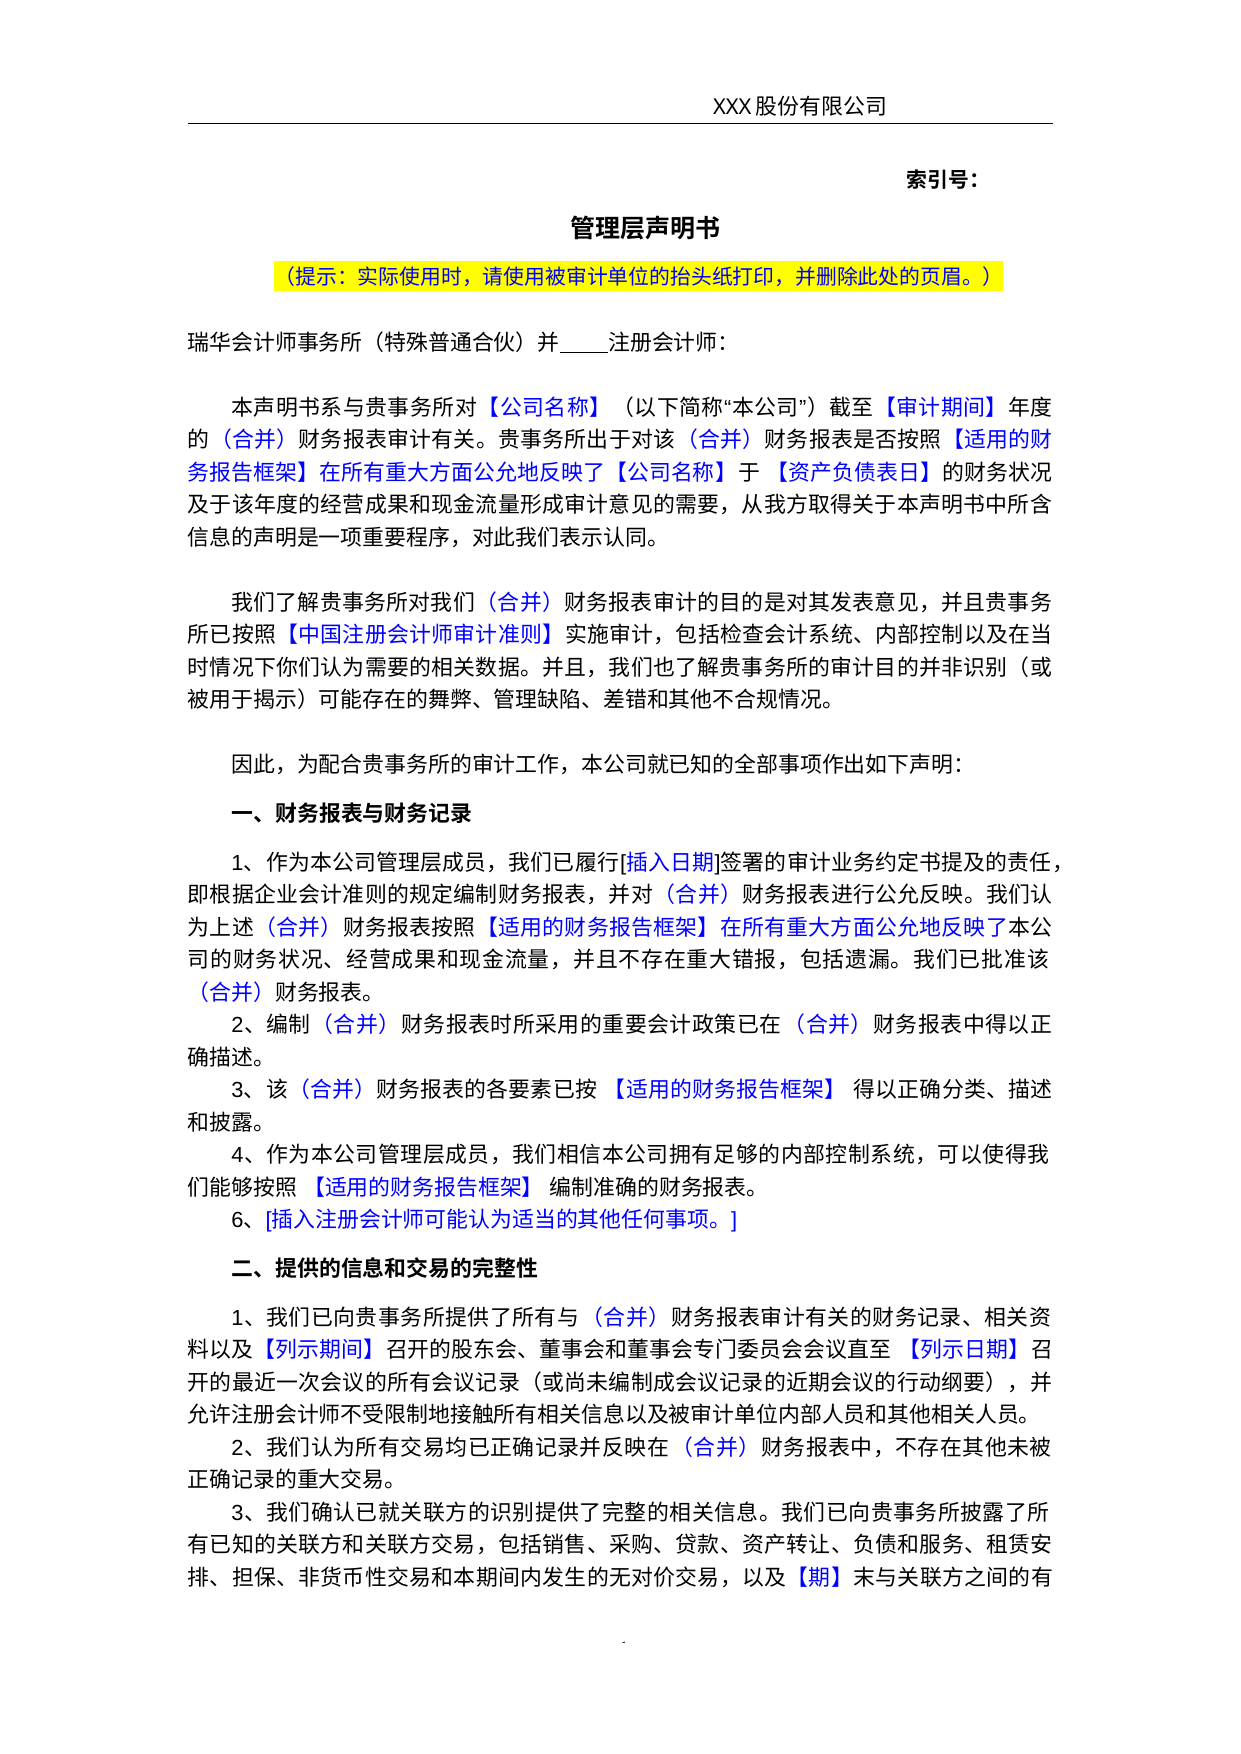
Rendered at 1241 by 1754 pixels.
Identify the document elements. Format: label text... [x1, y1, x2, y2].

text 因此，为配合贵事务所的审计工作，本公司就已知的全部事项作出如下声明： [187, 747, 1053, 779]
text 管理层声明书 [187, 194, 1053, 259]
text 1、我们已向贵事务所提供了所有与（合并）财务报表审计有关的财务记录、相关资料以及【列示期间】召开的股东会、董事会和董事会专门委员会会议直至 【列示日期】召开的最近一次会议的所有会议记录（或尚未编制成会议记录的近期会议的行动纲要），并允许注册会计师不受限制地接触所有相关信息以及被审计单位内部人员和其他相关人员。 [187, 1299, 1053, 1429]
text 本声明书系与贵事务所对【公司名称】（以下简称“本公司”）截至【审计期间】年度的（合并）财务报表审计有关。贵事务所出于对该（合并）财务报表是否按照【适用的财务报告框架】在所有重大方面公允地反映了【公司名称】于 【资产负债表日】的财务状况及于该年度的经营成果和现金流量形成审计意见的需要，从我方取得关于本声明书中所含信息的声明是一项重要程序，对此我们表示认同。 [187, 389, 1053, 552]
text 我们了解贵事务所对我们（合并）财务报表审计的目的是对其发表意见，并且贵事务所已按照【中国注册会计师审计准则】实施审计，包括检查会计系统、内部控制以及在当时情况下你们认为需要的相关数据。并且，我们也了解贵事务所的审计目的并非识别（或被用于揭示）可能存在的舞弊、管理缺陷、差错和其他不合规情况。 [187, 584, 1053, 714]
text 2、编制（合并）财务报表时所采用的重要会计政策已在（合并）财务报表中得以正确描述。 [187, 1007, 1053, 1072]
text 索引号： [187, 162, 990, 194]
text （提示：实际使用时，请使用被审计单位的抬头纸打印，并删除此处的页眉。） [187, 259, 1053, 292]
subtitle 二、提供的信息和交易的完整性 [187, 1251, 1053, 1283]
text 1、作为本公司管理层成员，我们已履行[插入日期]签署的审计业务约定书提及的责任，即根据企业会计准则的规定编制财务报表，并对（合并）财务报表进行公允反映。我们认为上述（合并）财务报表按照【适用的财务报告框架】在所有重大方面公允地反映了本公司的财务状况、经营成果和现金流量，并且不存在重大错报，包括遗漏。我们已批准该（合并）财务报表。 [187, 844, 1053, 1007]
text 瑞华会计师事务所（特殊普通合伙）并 注册会计师： [187, 324, 1053, 357]
subtitle 一、财务报表与财务记录 [187, 796, 1053, 828]
text 2、我们认为所有交易均已正确记录并反映在（合并）财务报表中，不存在其他未被正确记录的重大交易。 [187, 1429, 1053, 1494]
text 4、作为本公司管理层成员，我们相信本公司拥有足够的内部控制系统，可以使得我们能够按照 【适用的财务报告框架】 编制准确的财务报表。 [187, 1137, 1053, 1202]
text 3、该（合并）财务报表的各要素已按 【适用的财务报告框架】 得以正确分类、描述和披露。 [187, 1072, 1053, 1137]
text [187, 1494, 1053, 1592]
text 6、[插入注册会计师可能认为适当的其他任何事项。] [187, 1202, 1053, 1234]
